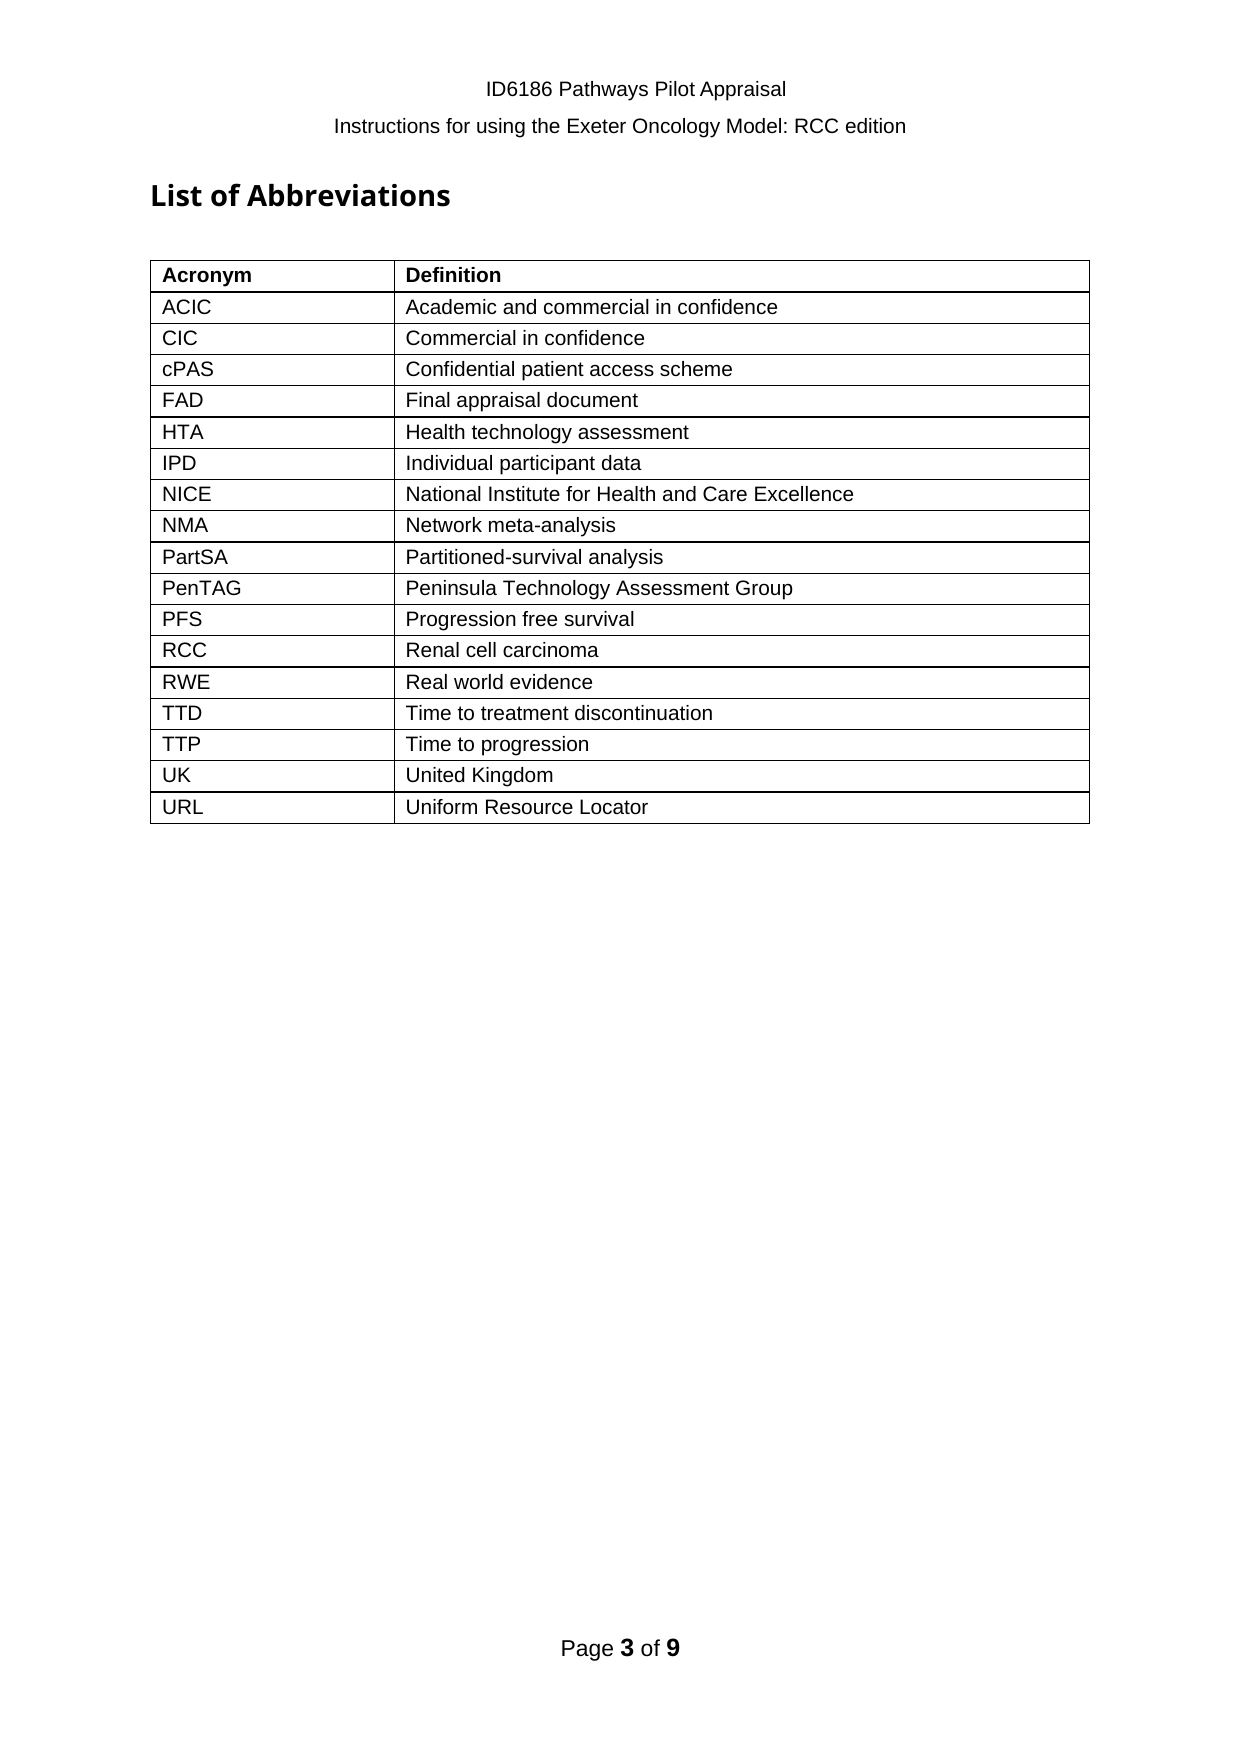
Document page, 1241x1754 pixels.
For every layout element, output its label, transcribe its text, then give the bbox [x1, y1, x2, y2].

table_cell PenTAG [151, 574, 394, 604]
table_cell UK [151, 761, 394, 791]
table_cell NICE [151, 480, 394, 510]
table_cell Partitioned-survival analysis [395, 543, 1089, 573]
table_cell Final appraisal document [395, 386, 1089, 416]
table_cell HTA [151, 418, 394, 448]
table_cell Renal cell carcinoma [395, 636, 1089, 666]
table_cell PFS [151, 605, 394, 635]
table_cell RWE [151, 668, 394, 698]
table_cell RCC [151, 636, 394, 666]
table_cell National Institute for Health and Care Excellence [395, 480, 1089, 510]
table_cell URL [151, 793, 394, 823]
text List of Abbreviations [150, 176, 1090, 215]
table_cell FAD [151, 386, 394, 416]
table_cell Confidential patient access scheme [395, 355, 1089, 385]
table_header Acronym [151, 261, 394, 291]
table_cell TTD [151, 699, 394, 729]
table_cell Time to treatment discontinuation [395, 699, 1089, 729]
table_cell Time to progression [395, 730, 1089, 760]
table_cell Commercial in confidence [395, 324, 1089, 354]
table_cell CIC [151, 324, 394, 354]
table_cell Health technology assessment [395, 418, 1089, 448]
table_cell Network meta-analysis [395, 511, 1089, 541]
table_cell United Kingdom [395, 761, 1089, 791]
table_cell Peninsula Technology Assessment Group [395, 574, 1089, 604]
table_cell PartSA [151, 543, 394, 573]
table_cell NMA [151, 511, 394, 541]
table_cell Uniform Resource Locator [395, 793, 1089, 823]
table_header Definition [395, 261, 1089, 291]
table_cell cPAS [151, 355, 394, 385]
table_cell Academic and commercial in confidence [395, 293, 1089, 323]
table_cell Progression free survival [395, 605, 1089, 635]
table_cell Real world evidence [395, 668, 1089, 698]
table_cell IPD [151, 449, 394, 479]
table_cell Individual participant data [395, 449, 1089, 479]
table_cell TTP [151, 730, 394, 760]
table_cell ACIC [151, 293, 394, 323]
